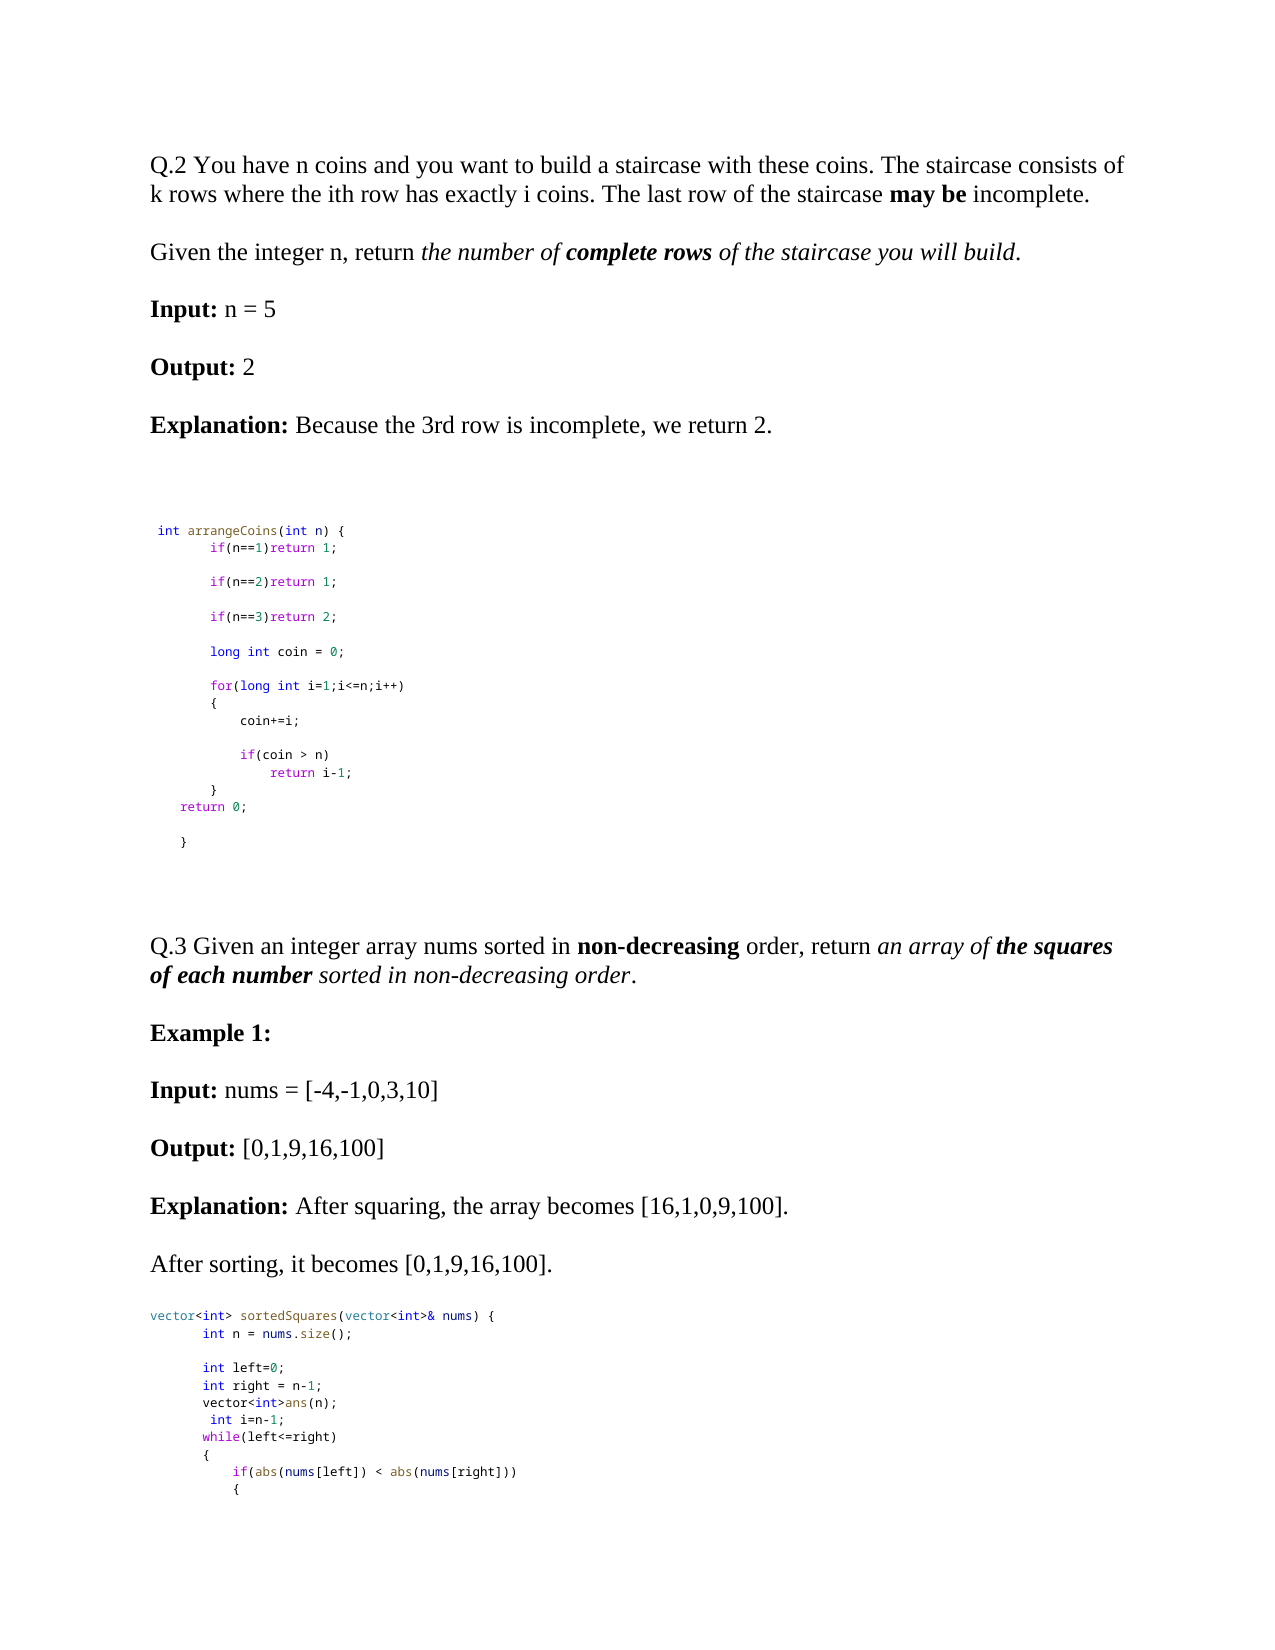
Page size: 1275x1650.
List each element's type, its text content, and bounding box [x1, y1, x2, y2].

text Output: [0,1,9,16,100] [150, 1133, 1125, 1162]
text int n = nums.size(); [150, 1324, 1125, 1342]
text } [150, 833, 1125, 850]
text After sorting, it becomes [0,1,9,16,100]. [150, 1249, 1125, 1278]
text Q.3 Given an integer array nums sorted in non-decreasing order, return an array of the squares of each number sorted in non-decreasing order. [150, 931, 1125, 988]
text return i-1; [150, 763, 1125, 781]
text int left=0; [150, 1359, 1125, 1376]
text Example 1: [150, 1018, 1125, 1046]
text Output: 2 [150, 352, 1125, 381]
text if(n==2)return 1; [150, 573, 1125, 591]
text Q.2 You have n coins and you want to build a staircase with these coins. The staircase consists of k rows where the ith row has exactly i coins. The last row of the staircase may be incomplete. [150, 150, 1125, 207]
text vector<int> sortedSquares(vector<int>& nums) { [150, 1307, 1125, 1324]
text Given the integer n, return the number of complete rows of the staircase you will build. [150, 237, 1125, 265]
text if(n==3)return 2; [150, 608, 1125, 625]
text if(abs(nums[left]) < abs(nums[right])) [150, 1463, 1125, 1480]
text Explanation: After squaring, the array becomes [16,1,0,9,100]. [150, 1191, 1125, 1220]
text vector<int>ans(n); [150, 1394, 1125, 1411]
text coin+=i; [150, 712, 1125, 729]
text int i=n-1; [150, 1411, 1125, 1428]
text long int coin = 0; [150, 642, 1125, 660]
text while(left<=right) [150, 1428, 1125, 1446]
text { [150, 1446, 1125, 1463]
text return 0; [150, 798, 1125, 815]
text { [150, 694, 1125, 712]
text } [150, 781, 1125, 798]
text for(long int i=1;i<=n;i++) [150, 677, 1125, 694]
text int right = n-1; [150, 1376, 1125, 1394]
text { [150, 1480, 1125, 1497]
text int arrangeCoins(int n) { [150, 521, 1125, 539]
text if(coin > n) [150, 746, 1125, 763]
text if(n==1)return 1; [150, 539, 1125, 556]
text Explanation: Because the 3rd row is incomplete, we return 2. [150, 410, 1125, 439]
text Input: n = 5 [150, 294, 1125, 323]
text Input: nums = [-4,-1,0,3,10] [150, 1076, 1125, 1104]
